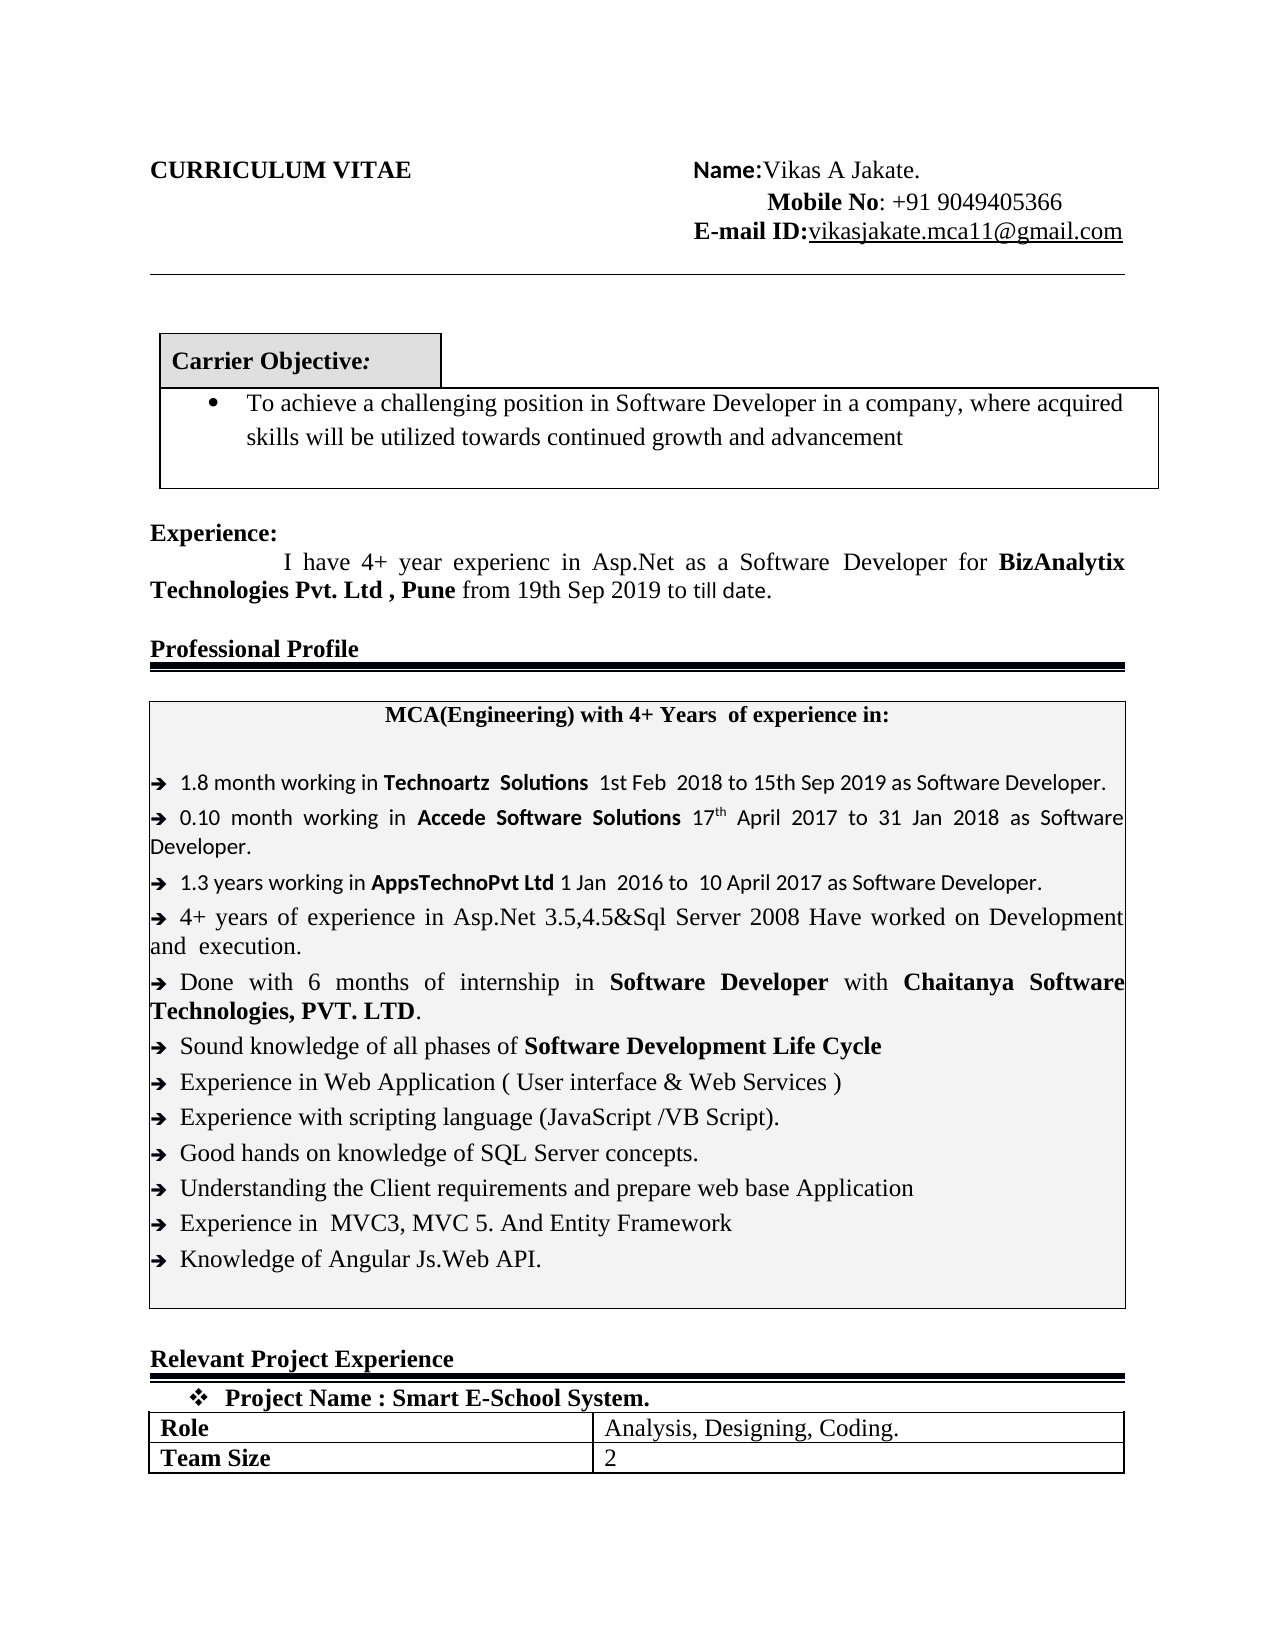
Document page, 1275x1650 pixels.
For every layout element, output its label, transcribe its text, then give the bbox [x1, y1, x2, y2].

list 0.10 month working in Accede Software Solutions 17th April 2017 to 31 Jan 2018 as Software Developer. [150, 801, 1125, 861]
text Experience: [150, 518, 1125, 547]
list Understanding the Client requirements and prepare web base Application [150, 1172, 1125, 1202]
text Professional Profile [150, 634, 1125, 662]
table_header Role [150, 1413, 592, 1442]
table_cell To achieve a challenging position in Software Developer in a company, where acquired skills will be utilized towards continued growth and advancement [161, 389, 1158, 488]
table_header Analysis, Designing, Coding. [594, 1413, 1123, 1442]
list 4+ years of experience in Asp.Net 3.5,4.5&Sql Server 2008 Have worked on Development and execution. [150, 901, 1125, 961]
text Relevant Project Experience [150, 1344, 1125, 1373]
table_cell 2 [594, 1443, 1123, 1472]
list Experience in Web Application ( User interface & Web Services ) [150, 1066, 1125, 1096]
list Knowledge of Angular Js.Web API. [150, 1243, 1125, 1273]
text E-mail ID:vikasjakate.mca11@gmail.com [150, 216, 1125, 245]
list Project Name : Smart E-School System. [187, 1383, 1125, 1411]
list Done with 6 months of internship in Software Developer with Chaitanya Software Technologies, PVT. LTD. [150, 966, 1125, 1025]
text MCA(Engineering) with 4+ Years of experience in: [150, 702, 1125, 728]
list Good hands on knowledge of SQL Server concepts. [150, 1137, 1125, 1167]
list Experience in MVC3, MVC 5. And Entity Framework [150, 1207, 1125, 1238]
text CURRICULUM VITAE Name:Vikas A Jakate. Mobile No: +91 9049405366 [150, 150, 1125, 216]
list Experience with scripting language (JavaScript /VB Script). [150, 1101, 1125, 1131]
list 1.8 month working in Technoartz Solutions 1st Feb 2018 to 15th Sep 2019 as Software Developer. [150, 766, 1125, 796]
text I have 4+ year experienc in Asp.Net as a Software Developer for BizAnalytix Technologies Pvt. Ltd , Pune from 19th Sep 2019 to till date. [150, 547, 1125, 605]
table_header Carrier Objective: [161, 334, 440, 387]
list 1.3 years working in AppsTechnoPvt Ltd 1 Jan 2016 to 10 April 2017 as Software Developer. [150, 866, 1125, 896]
list Sound knowledge of all phases of Software Development Life Cycle [150, 1030, 1125, 1061]
table_cell Team Size [150, 1443, 592, 1472]
